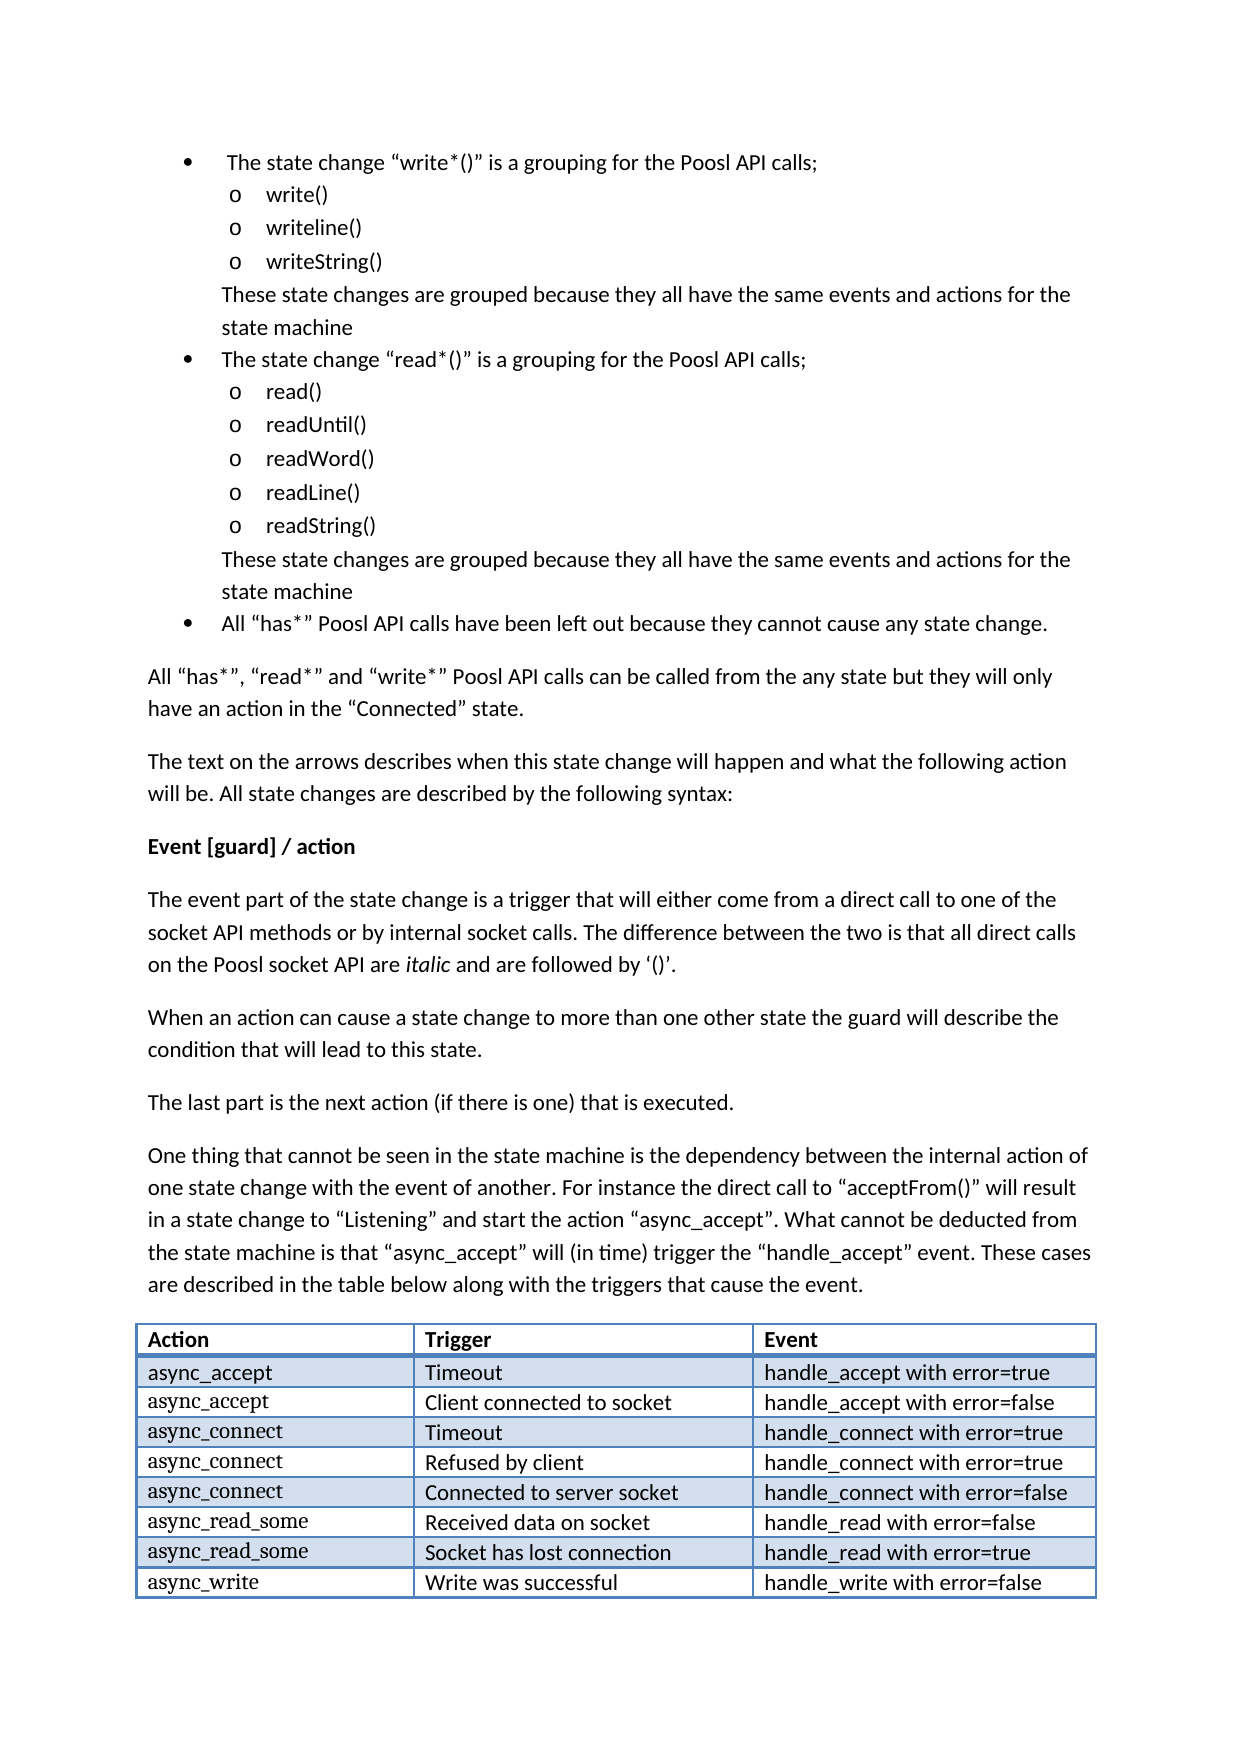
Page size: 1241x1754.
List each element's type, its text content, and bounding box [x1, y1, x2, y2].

table_cell Refused by client [415, 1448, 752, 1476]
table_header Action [138, 1325, 413, 1353]
table_cell handle_accept with error=false [754, 1388, 1095, 1416]
table_cell handle_accept with error=true [754, 1358, 1095, 1386]
table_cell handle_read with error=true [754, 1538, 1095, 1566]
list The state change “write*()” is a grouping for the Poosl API calls; [184, 148, 1093, 176]
table_cell Timeout [415, 1418, 752, 1446]
table_cell async_connect [138, 1418, 413, 1446]
list These state changes are grouped because they all have the same events and actions for the state machine [221, 280, 1093, 341]
text The last part is the next action (if there is one) that is executed. [148, 1088, 1093, 1116]
text The text on the arrows describes when this state change will happen and what the following action will be. All state changes are described by the following syntax: [148, 747, 1093, 807]
text Event [guard] / action [148, 832, 1093, 861]
table_cell handle_connect with error=false [754, 1478, 1095, 1506]
list readWord() [228, 444, 1093, 473]
list write() [228, 180, 1093, 209]
table_cell handle_connect with error=true [754, 1448, 1095, 1476]
table_cell async_accept [138, 1388, 413, 1416]
text When an action can cause a state change to more than one other state the guard will describe the condition that will lead to this state. [148, 1003, 1093, 1063]
table_cell async_read_some [138, 1508, 413, 1536]
list writeString() [228, 247, 1093, 276]
list The state change “read*()” is a grouping for the Poosl API calls; [184, 345, 1093, 373]
table_cell handle_connect with error=true [754, 1418, 1095, 1446]
table_cell Timeout [415, 1358, 752, 1386]
table_cell async_connect [138, 1478, 413, 1506]
table_cell async_connect [138, 1448, 413, 1476]
list All “has*” Poosl API calls have been left out because they cannot cause any state change. [184, 609, 1093, 637]
list readLine() [228, 478, 1093, 507]
list readString() [228, 511, 1093, 540]
table_header Event [754, 1325, 1095, 1353]
table_cell Socket has lost connection [415, 1538, 752, 1566]
table_cell handle_read with error=false [754, 1508, 1095, 1536]
list readUntil() [228, 411, 1093, 440]
table_cell Received data on socket [415, 1508, 752, 1536]
table_cell handle_write with error=false [754, 1569, 1095, 1596]
table_cell async_read_some [138, 1538, 413, 1566]
table_cell async_accept [138, 1358, 413, 1386]
table_header Trigger [415, 1325, 752, 1353]
text The event part of the state change is a trigger that will either come from a direct call to one of the socket API methods or by internal socket calls. The difference between the two is that all direct calls on the Poosl socket API are italic and are followed by ‘()’. [148, 886, 1093, 978]
table_cell async_write [138, 1569, 413, 1596]
list These state changes are grouped because they all have the same events and actions for the state machine [221, 545, 1093, 605]
text All “has*”, “read*” and “write*” Poosl API calls can be called from the any state but they will only have an action in the “Connected” state. [148, 662, 1093, 722]
table_cell Connected to server socket [415, 1478, 752, 1506]
text One thing that cannot be seen in the state machine is the dependency between the internal action of one state change with the event of another. For instance the direct call to “acceptFrom()” will result in a state change to “Listening” and start the action “async_accept”. What cannot be deducted from the state machine is that “async_accept” will (in time) trigger the “handle_accept” event. These cases are described in the table below along with the triggers that cause the event. [148, 1141, 1093, 1298]
table_cell Write was successful [415, 1569, 752, 1596]
table_cell Client connected to socket [415, 1388, 752, 1416]
list read() [228, 377, 1093, 406]
list writeline() [228, 213, 1093, 242]
